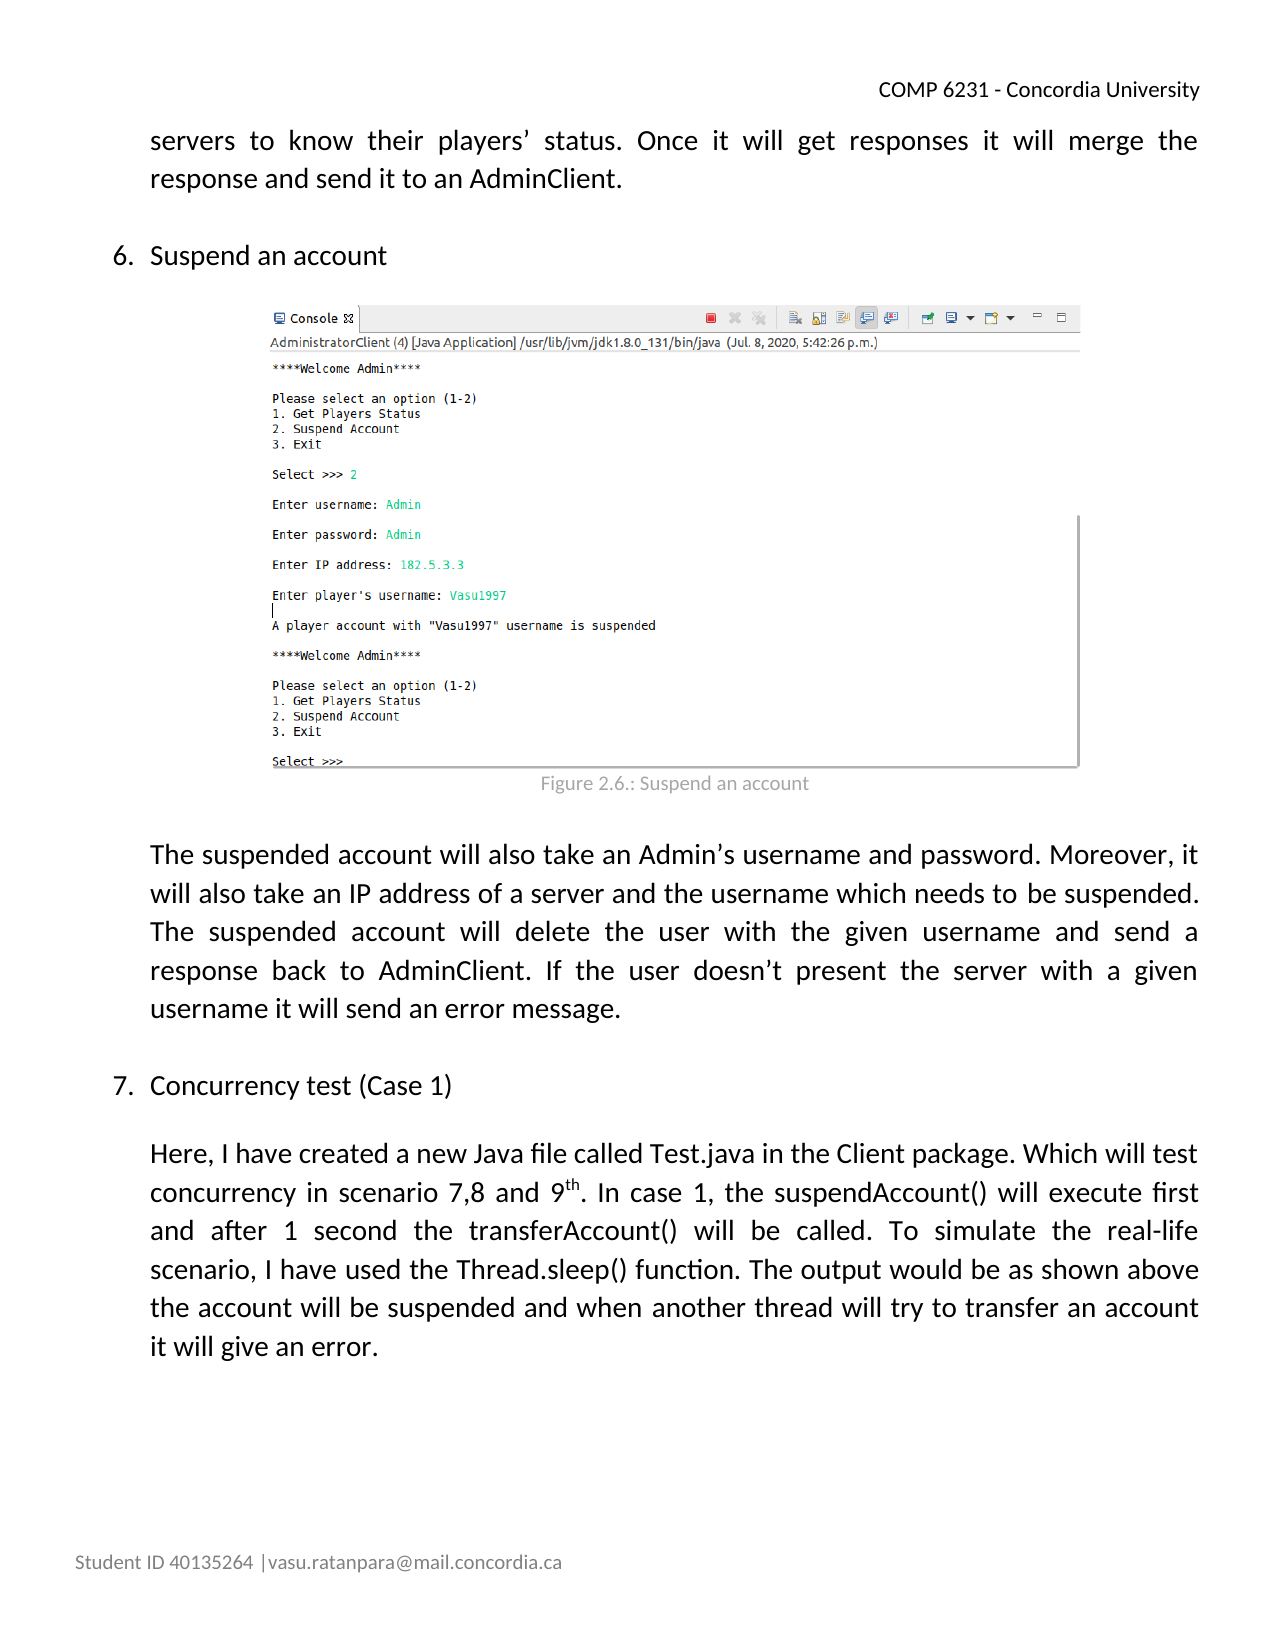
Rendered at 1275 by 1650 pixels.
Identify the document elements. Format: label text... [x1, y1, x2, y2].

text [150, 122, 1200, 196]
list Suspend an account [112, 237, 1200, 273]
picture [269, 305, 1081, 769]
list Concurrency test (Case 1) [112, 1067, 1200, 1102]
text Here, I have created a new Java file called Test.java in the Client package. Which will test concurrency in scenario 7,8 and 9th. In case 1, the suspendAccount() will execute first and after 1 second the transferAccount() will be called. To simulate the real-life scenario, I have used the Thread.sleep() function. The output would be as shown above the account will be suspended and when another thread will try to transfer an account it will give an error. [150, 1136, 1200, 1363]
text The suspended account will also take an Admin’s username and password. Moreover, it will also take an IP address of a server and the username which needs to be suspended. The suspended account will delete the user with the given username and send a response back to AdminClient. If the user doesn’t present the server with a given username it will send an error message. [150, 836, 1200, 1026]
text Figure 2.6.: Suspend an account [150, 770, 1200, 796]
